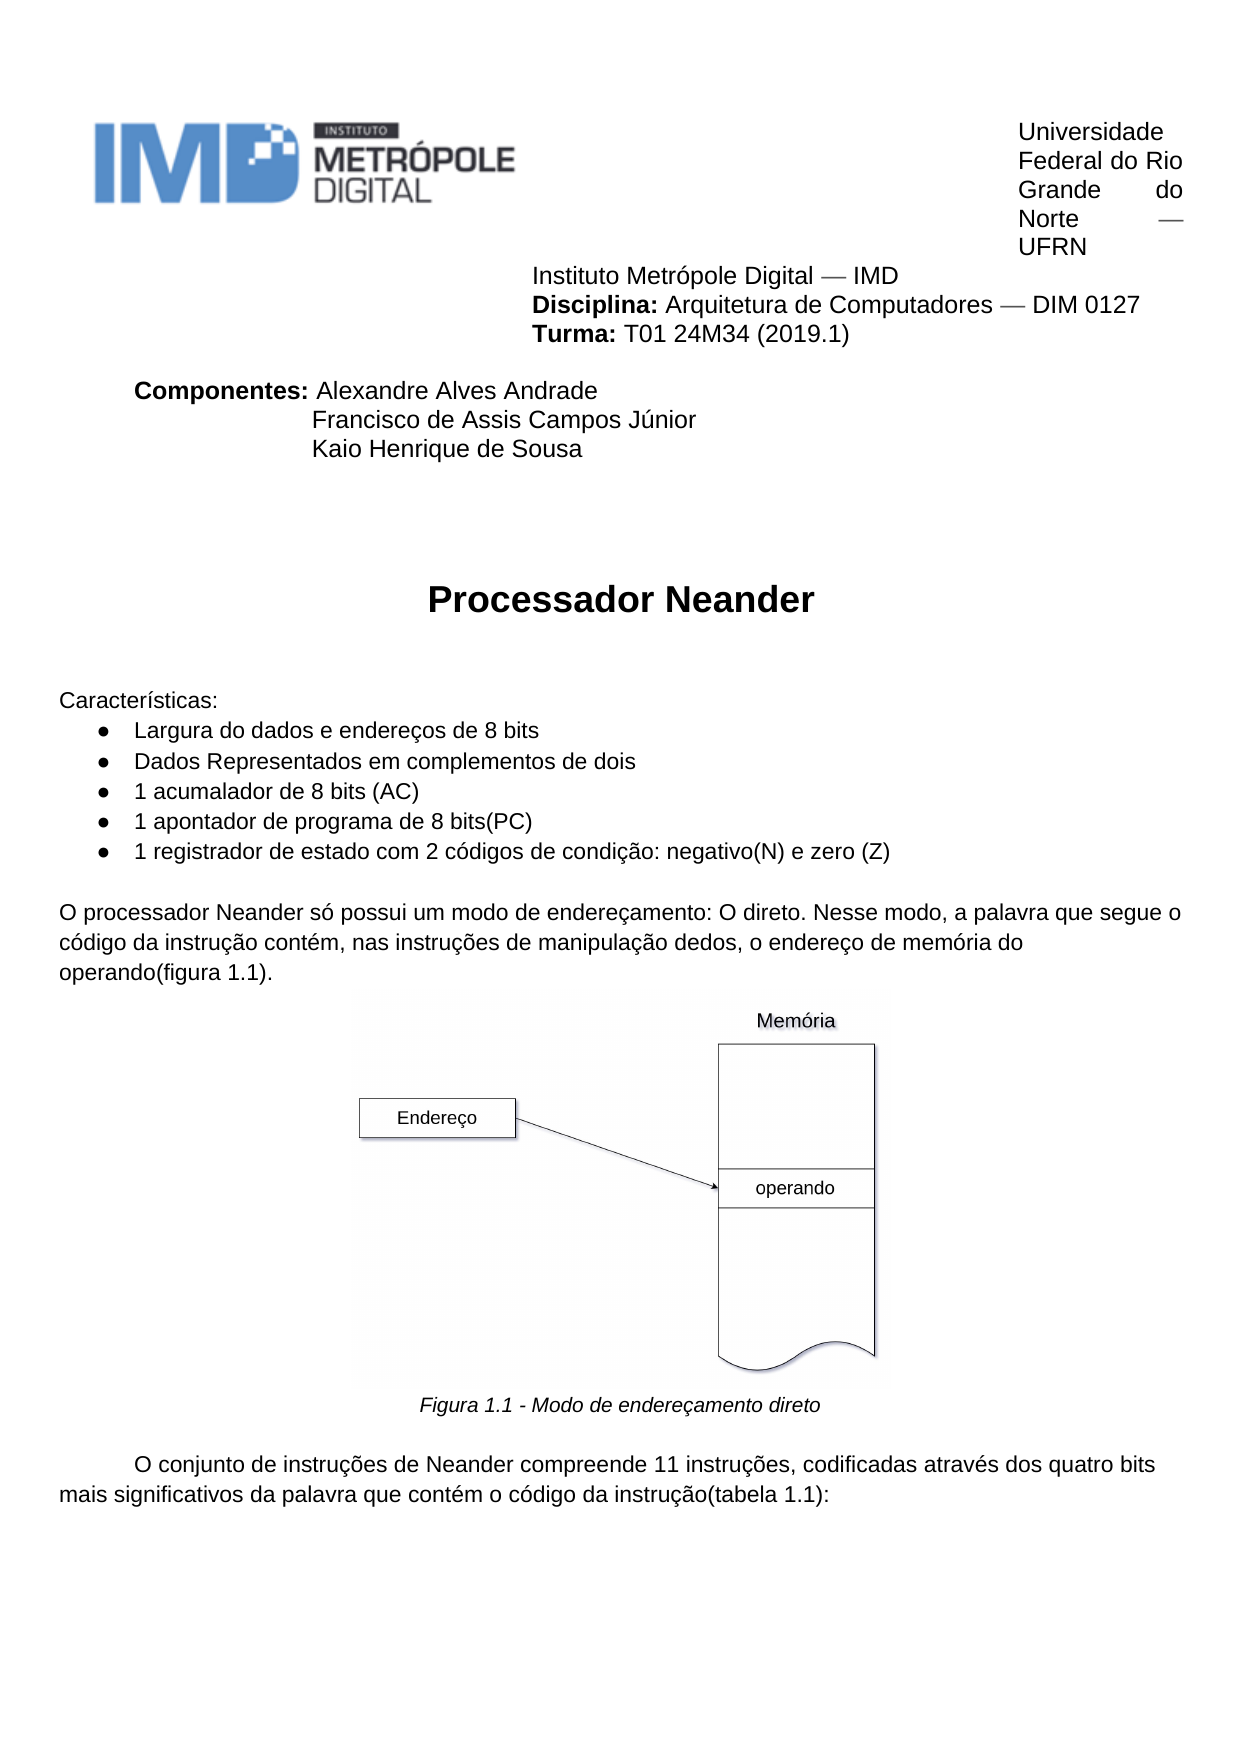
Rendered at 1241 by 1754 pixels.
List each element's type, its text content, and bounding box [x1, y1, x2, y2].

text O conjunto de instruções de Neander compreende 11 instruções, codificadas através dos quatro bits mais significativos da palavra que contém o código da instrução(tabela 1.1): [59, 1451, 1183, 1507]
text Turma: T01 24M34 (2019.1) [532, 318, 1183, 347]
text O processador Neander só possui um modo de endereçamento: O direto. Nesse modo, a palavra que segue o código da instrução contém, nas instruções de manipulação dedos, o endereço de memória do operando(figura 1.1). [59, 899, 1183, 986]
picture [351, 989, 891, 1389]
list 1 acumalador de 8 bits (AC) [96, 778, 1183, 804]
text Universidade Federal do Rio Grande do Norte — UFRN [532, 117, 1183, 261]
text Figura 1.1 - Modo de endereçamento direto [59, 1393, 1183, 1417]
text Instituto Metrópole Digital — IMD [532, 261, 821, 290]
picture [83, 107, 527, 222]
text Componentes: Alexandre Alves Andrade [134, 376, 1183, 405]
text Disciplina: Arquitetura de Computadores — DIM 0127 [532, 290, 1000, 318]
list 1 apontador de programa de 8 bits(PC) [96, 808, 1183, 834]
list Dados Representados em complementos de dois [96, 748, 1183, 774]
list Largura do dados e endereços de 8 bits [96, 717, 1183, 744]
text Disciplina: Arquitetura de Computadores — DIM 0127 [1025, 290, 1183, 318]
text Francisco de Assis Campos Júnior [284, 405, 1183, 433]
text Instituto Metrópole Digital — IMD [846, 261, 1183, 290]
text Características: [59, 687, 1183, 714]
text Kaio Henrique de Sousa [284, 433, 1183, 462]
text Processador Neander [59, 577, 1183, 620]
list 1 registrador de estado com 2 códigos de condição: negativo(N) e zero (Z) [96, 838, 1183, 865]
